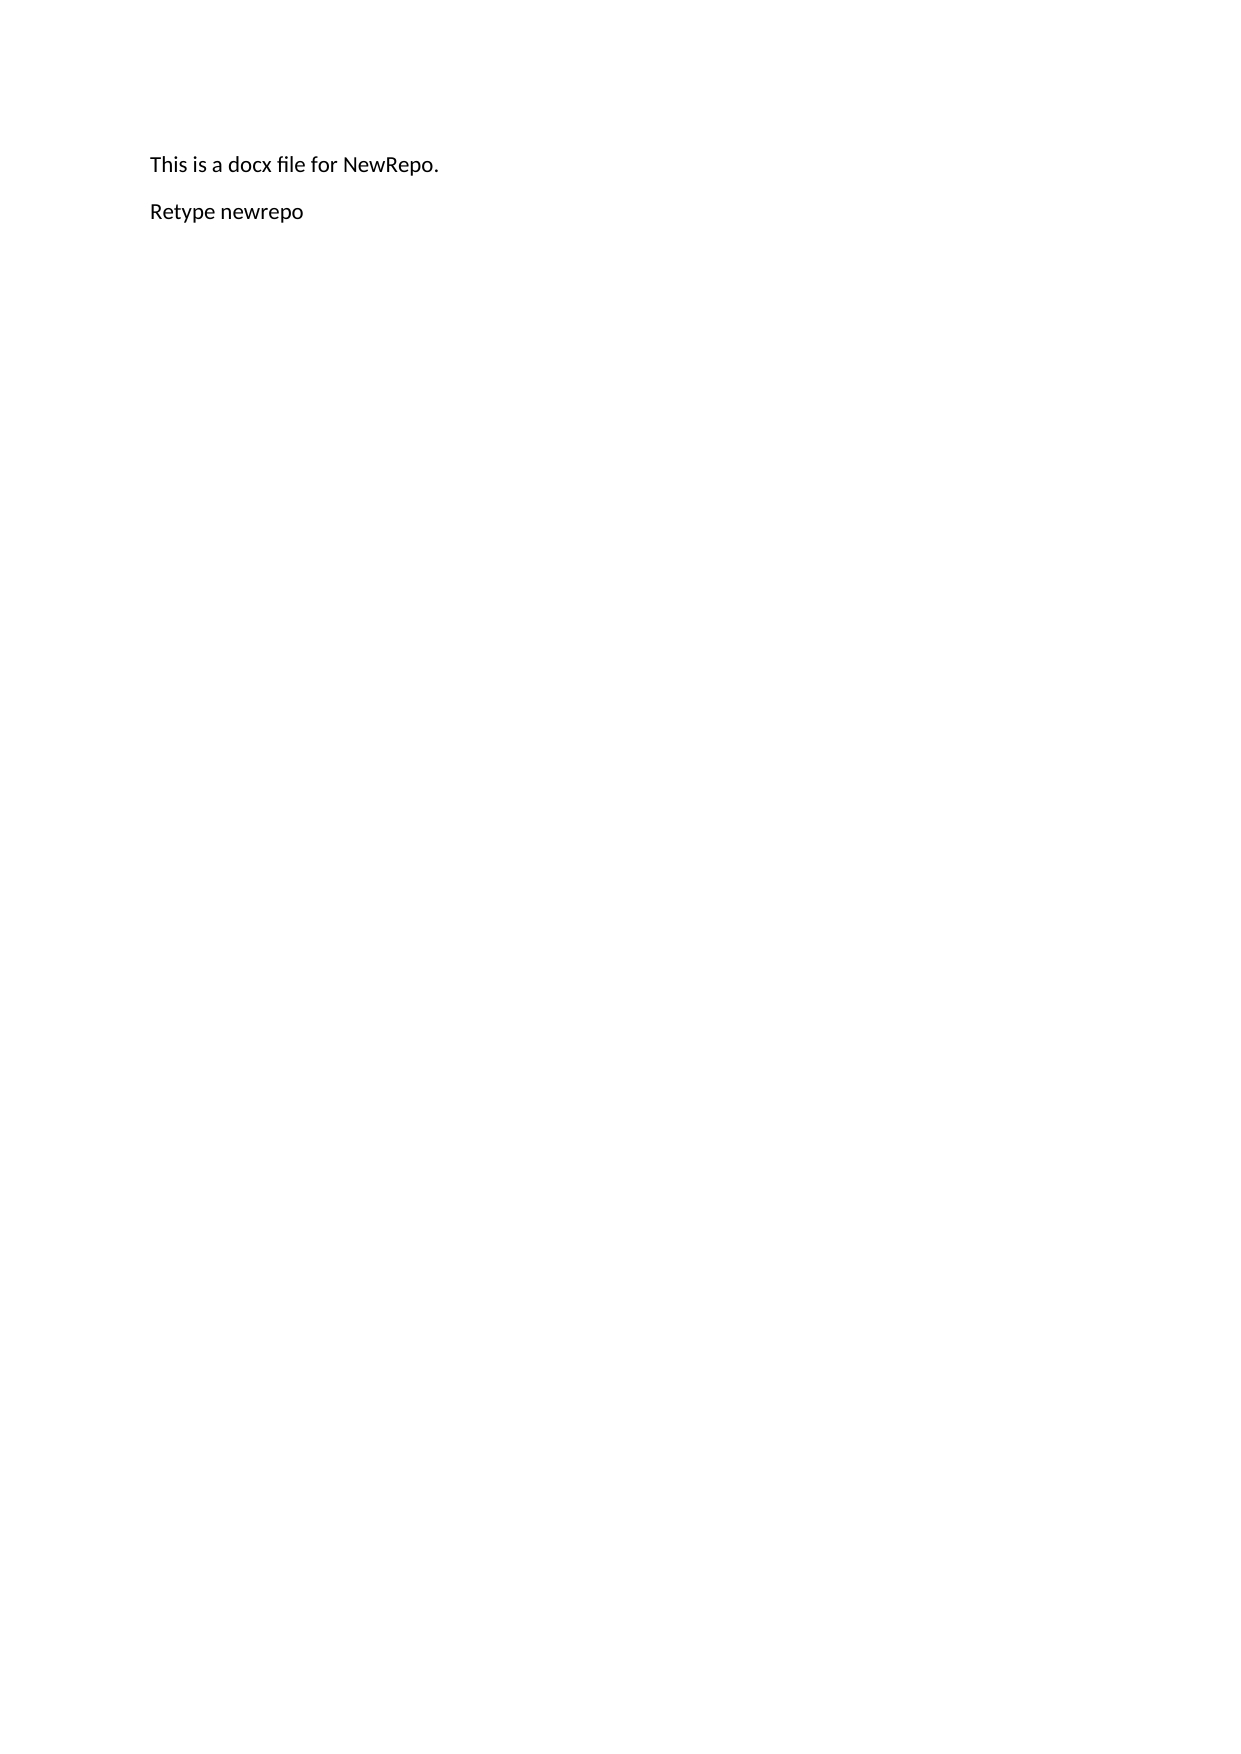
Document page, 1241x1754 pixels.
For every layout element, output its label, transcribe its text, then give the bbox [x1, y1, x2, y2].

text This is a docx file for NewRepo. [150, 150, 1090, 178]
text Retype newrepo [150, 197, 1090, 225]
